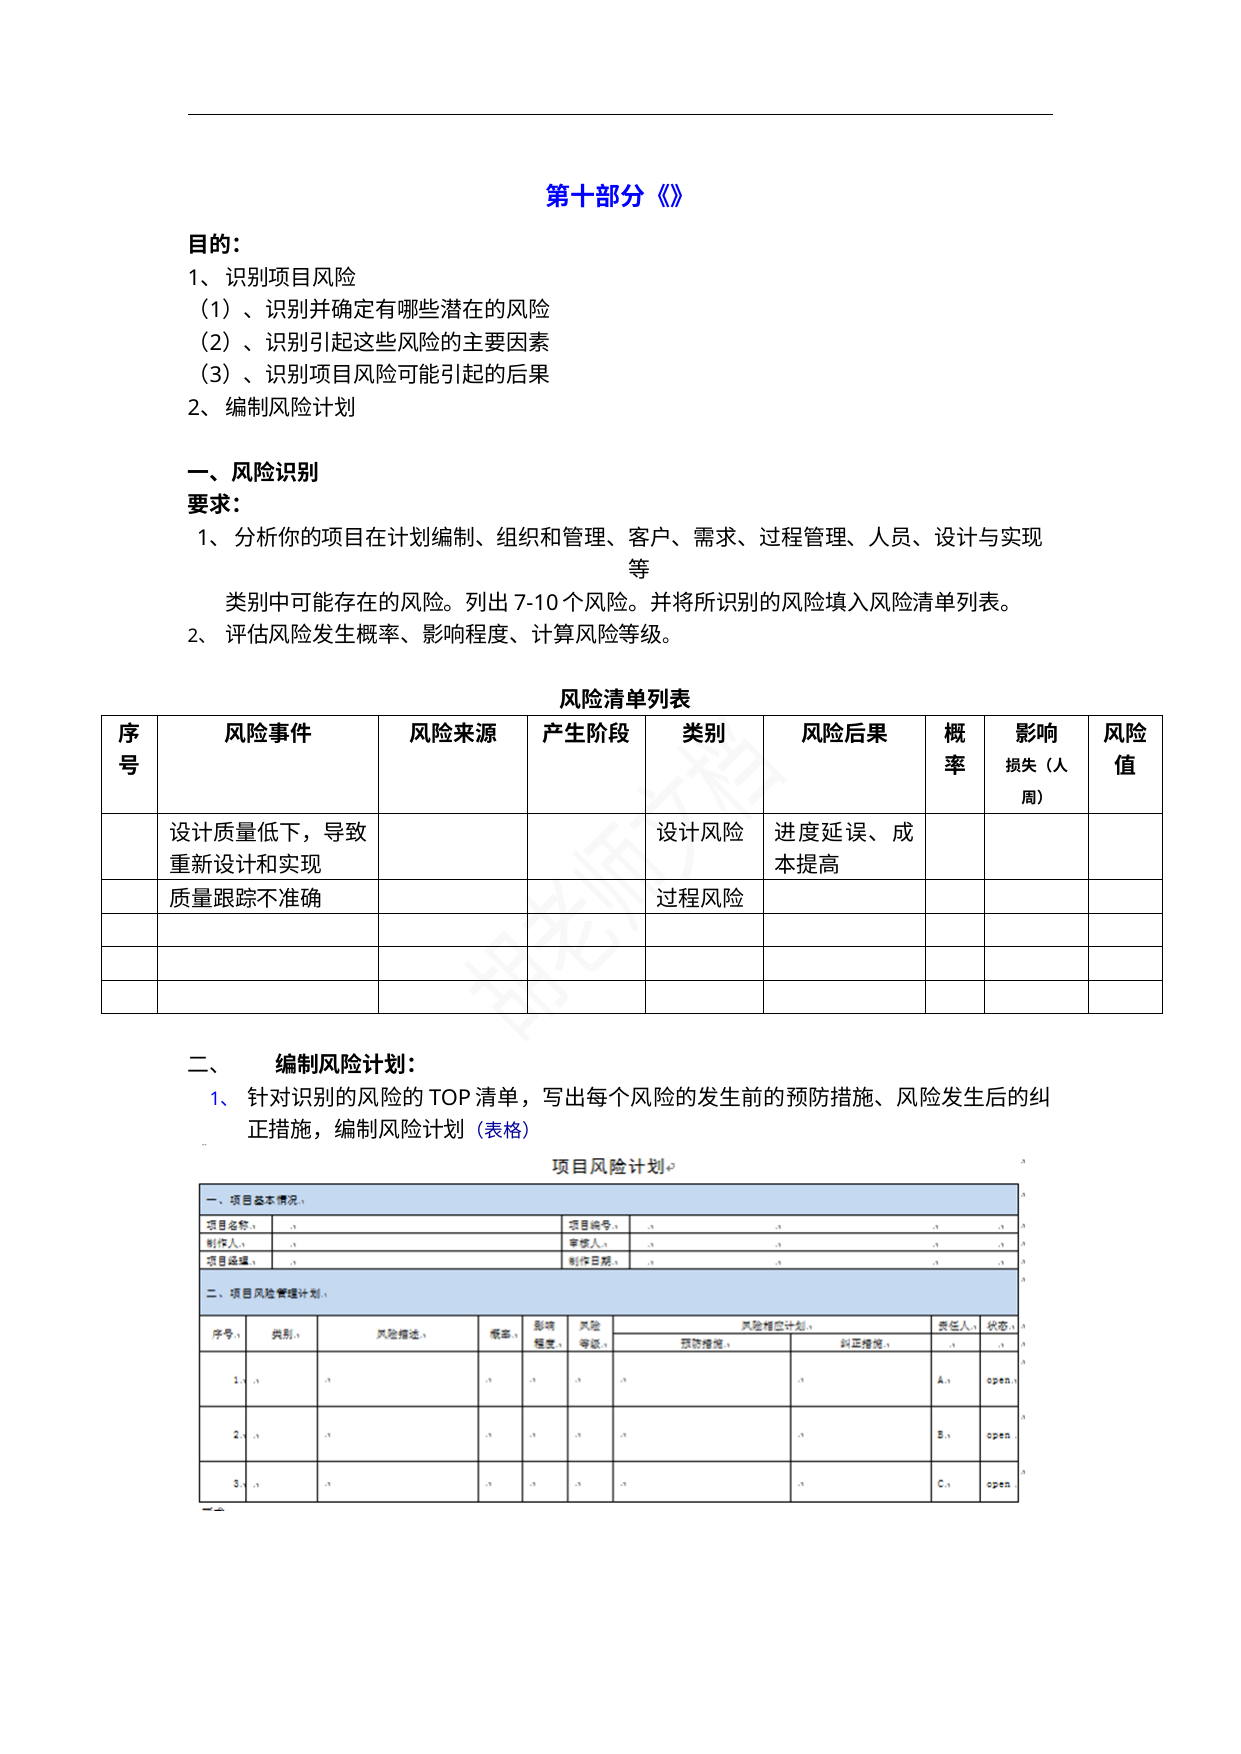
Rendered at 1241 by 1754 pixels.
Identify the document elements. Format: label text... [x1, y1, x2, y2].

table_cell [926, 880, 984, 913]
table_header 风险后果 [764, 716, 925, 813]
table_cell [764, 981, 925, 1013]
table_header 影响 损失（人周） [985, 716, 1088, 813]
table_cell [528, 814, 645, 879]
table_header 产生阶段 [528, 716, 645, 813]
picture [187, 1144, 1032, 1511]
table_header 概率 [926, 716, 984, 813]
table_header 风险事件 [158, 716, 378, 813]
table_cell [528, 880, 645, 913]
list 类别中可能存在的风险。列出7-10个风险。并将所识别的风险填入风险清单列表。 [225, 584, 1053, 617]
table_cell [646, 981, 763, 1013]
table_cell [379, 814, 527, 879]
table_cell [985, 880, 1088, 913]
list 编制风险计划： [187, 1047, 1053, 1079]
table_cell [1089, 880, 1162, 913]
text 一、风险识别 [187, 454, 1053, 487]
table_cell 设计质量低下，导致重新设计和实现 [158, 814, 378, 879]
table_cell [926, 914, 984, 946]
table_cell 质量跟踪不准确 [158, 880, 378, 913]
text （3）、识别项目风险可能引起的后果 [187, 357, 1053, 389]
table_cell [528, 947, 645, 980]
list 识别项目风险 [187, 259, 1053, 292]
table_cell [1089, 981, 1162, 1013]
table_cell [158, 947, 378, 980]
table_header 类别 [646, 716, 763, 813]
list 分析你的项目在计划编制、组织和管理、客户、需求、过程管理、人员、设计与实现等 [187, 519, 1053, 584]
table_cell 进度延误、成本提高 [764, 814, 925, 879]
table_header 风险值 [1089, 716, 1162, 813]
table_cell [926, 981, 984, 1013]
table_cell [1089, 814, 1162, 879]
table_cell [102, 947, 157, 980]
table_cell [985, 914, 1088, 946]
table_header 风险来源 [379, 716, 527, 813]
table_cell [985, 814, 1088, 879]
table_cell [158, 981, 378, 1013]
table_cell [102, 880, 157, 913]
table_header 序号 [102, 716, 157, 813]
text 目的： [187, 227, 1053, 259]
table_cell [528, 914, 645, 946]
table_cell [764, 914, 925, 946]
table_cell [764, 947, 925, 980]
table_cell [102, 814, 157, 879]
list 针对识别的风险的TOP清单，写出每个风险的发生前的预防措施、风险发生后的纠正措施，编制风险计划（表格） [209, 1079, 1053, 1144]
table_cell [379, 981, 527, 1013]
table_cell [379, 914, 527, 946]
list 评估风险发生概率、影响程度、计算风险等级。 [187, 617, 1053, 649]
table_cell [926, 947, 984, 980]
table_cell [102, 914, 157, 946]
text 风险清单列表 [319, 682, 1053, 714]
table_cell [764, 880, 925, 913]
text 要求： [187, 487, 1053, 519]
table_cell [985, 947, 1088, 980]
text （2）、识别引起这些风险的主要因素 [187, 324, 1053, 357]
table_cell [158, 914, 378, 946]
list 编制风险计划 [187, 389, 1053, 422]
table_cell [646, 947, 763, 980]
text （1）、识别并确定有哪些潜在的风险 [187, 292, 1053, 324]
table_cell 过程风险 [646, 880, 763, 913]
table_cell [1089, 947, 1162, 980]
table_cell 设计风险 [646, 814, 763, 879]
table_cell [379, 880, 527, 913]
table_cell [926, 814, 984, 879]
table_cell [379, 947, 527, 980]
table_cell [646, 914, 763, 946]
table_cell [1089, 914, 1162, 946]
table_cell [985, 981, 1088, 1013]
table_cell [528, 981, 645, 1013]
text 第十部分《》 [187, 162, 1053, 227]
table_cell [102, 981, 157, 1013]
